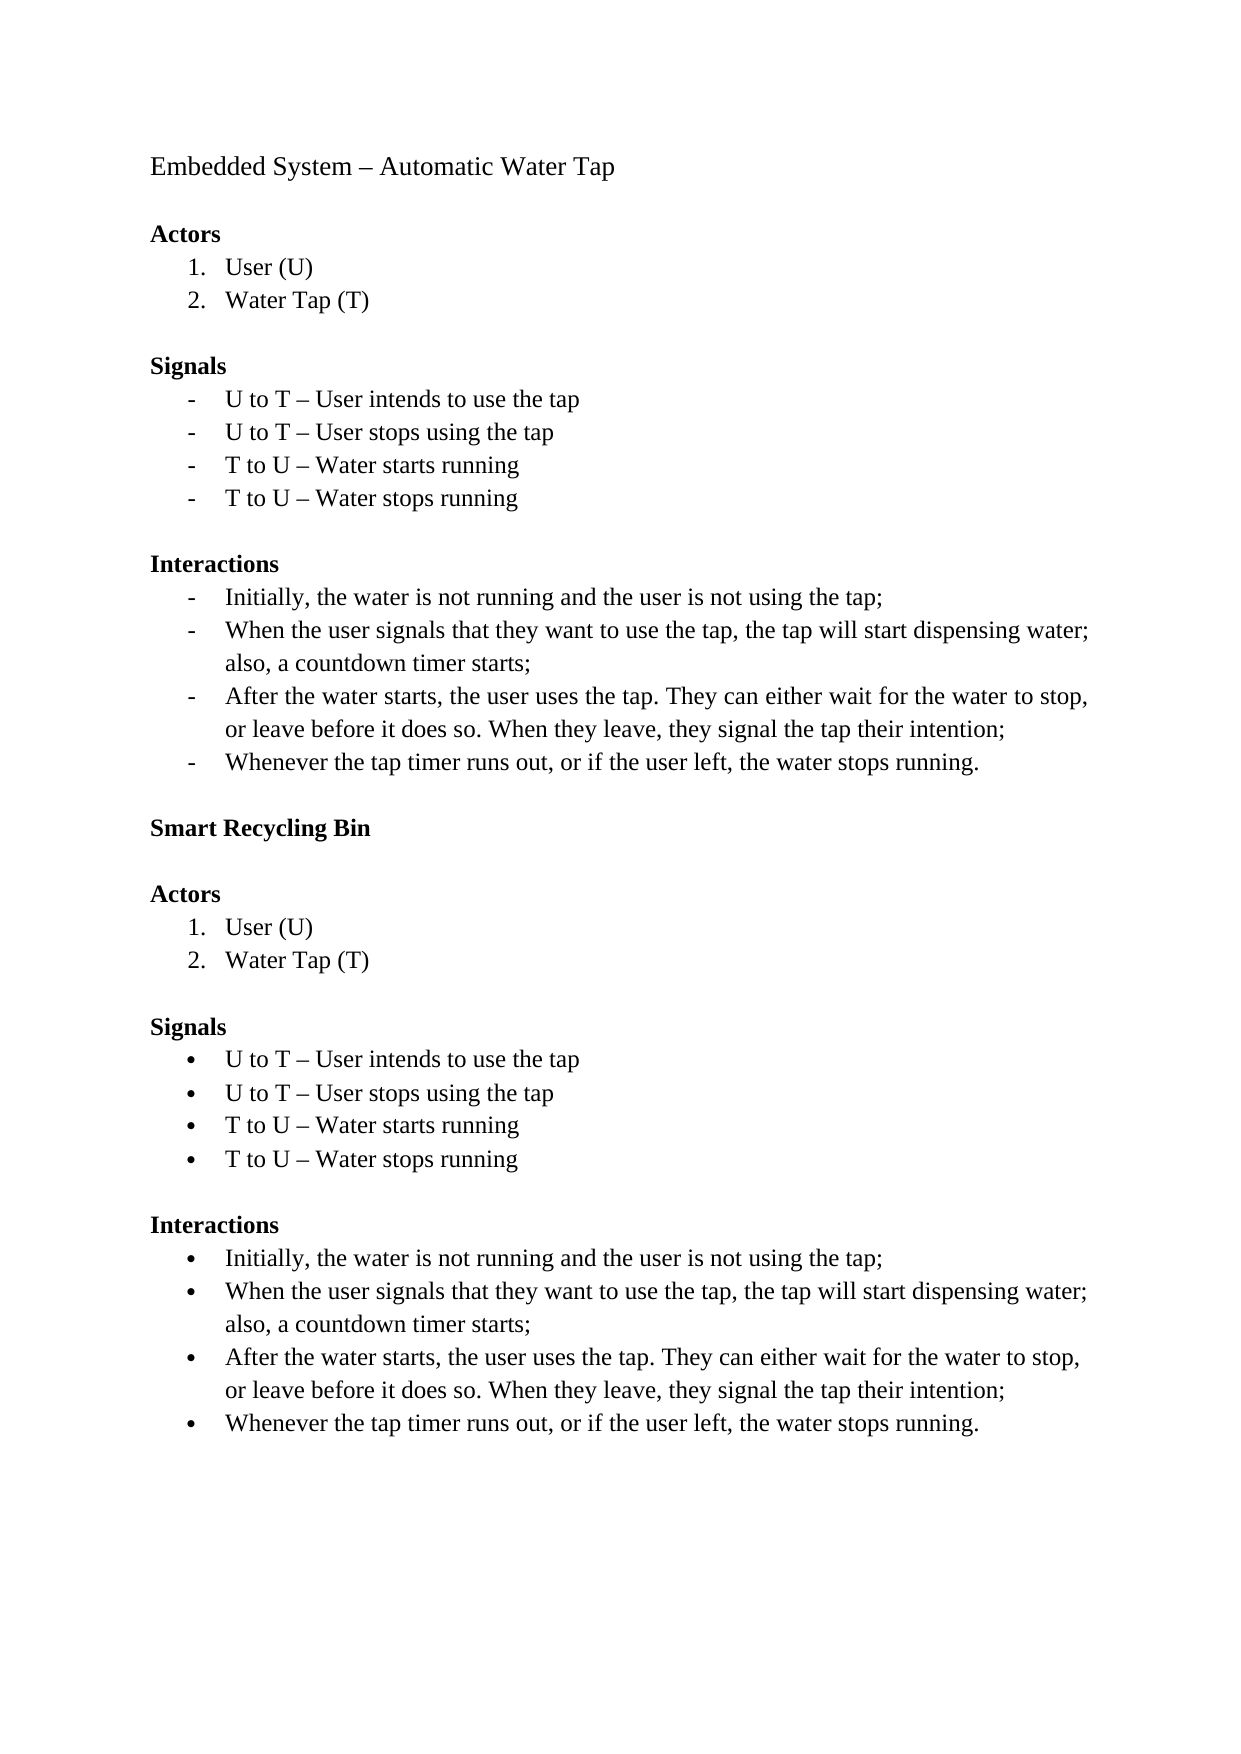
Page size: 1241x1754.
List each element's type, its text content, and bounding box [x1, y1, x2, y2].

list T to U – Water stops running [187, 483, 1090, 512]
text Signals [150, 1012, 1090, 1040]
text Signals [150, 351, 1090, 380]
list Whenever the tap timer runs out, or if the user left, the water stops running. [187, 1408, 1090, 1437]
list U to T – User intends to use the tap [187, 1044, 1090, 1073]
list T to U – Water stops running [187, 1144, 1090, 1172]
text Smart Recycling Bin [150, 813, 1090, 842]
list After the water starts, the user uses the tap. They can either wait for the water to stop, or leave before it does so. When they leave, they signal the tap their intention; [187, 681, 1090, 743]
list Water Tap (T) [187, 285, 1090, 314]
list When the user signals that they want to use the tap, the tap will start dispensing water; also, a countdown timer starts; [187, 1276, 1090, 1337]
list After the water starts, the user uses the tap. They can either wait for the water to stop, or leave before it does so. When they leave, they signal the tap their intention; [187, 1342, 1090, 1403]
list T to U – Water starts running [187, 450, 1090, 479]
list U to T – User stops using the tap [187, 417, 1090, 446]
list User (U) [187, 252, 1090, 281]
list When the user signals that they want to use the tap, the tap will start dispensing water; also, a countdown timer starts; [187, 615, 1090, 677]
text Actors [150, 879, 1090, 908]
list T to U – Water starts running [187, 1111, 1090, 1139]
list Initially, the water is not running and the user is not using the tap; [187, 1243, 1090, 1271]
list Initially, the water is not running and the user is not using the tap; [187, 582, 1090, 611]
list U to T – User stops using the tap [187, 1078, 1090, 1106]
text Actors [150, 219, 1090, 248]
text Interactions [150, 549, 1090, 578]
list User (U) [187, 912, 1090, 941]
list Whenever the tap timer runs out, or if the user left, the water stops running. [187, 747, 1090, 776]
subtitle Embedded System – Automatic Water Tap [150, 150, 1090, 181]
list Water Tap (T) [187, 946, 1090, 974]
list U to T – User intends to use the tap [187, 384, 1090, 413]
text Interactions [150, 1210, 1090, 1238]
